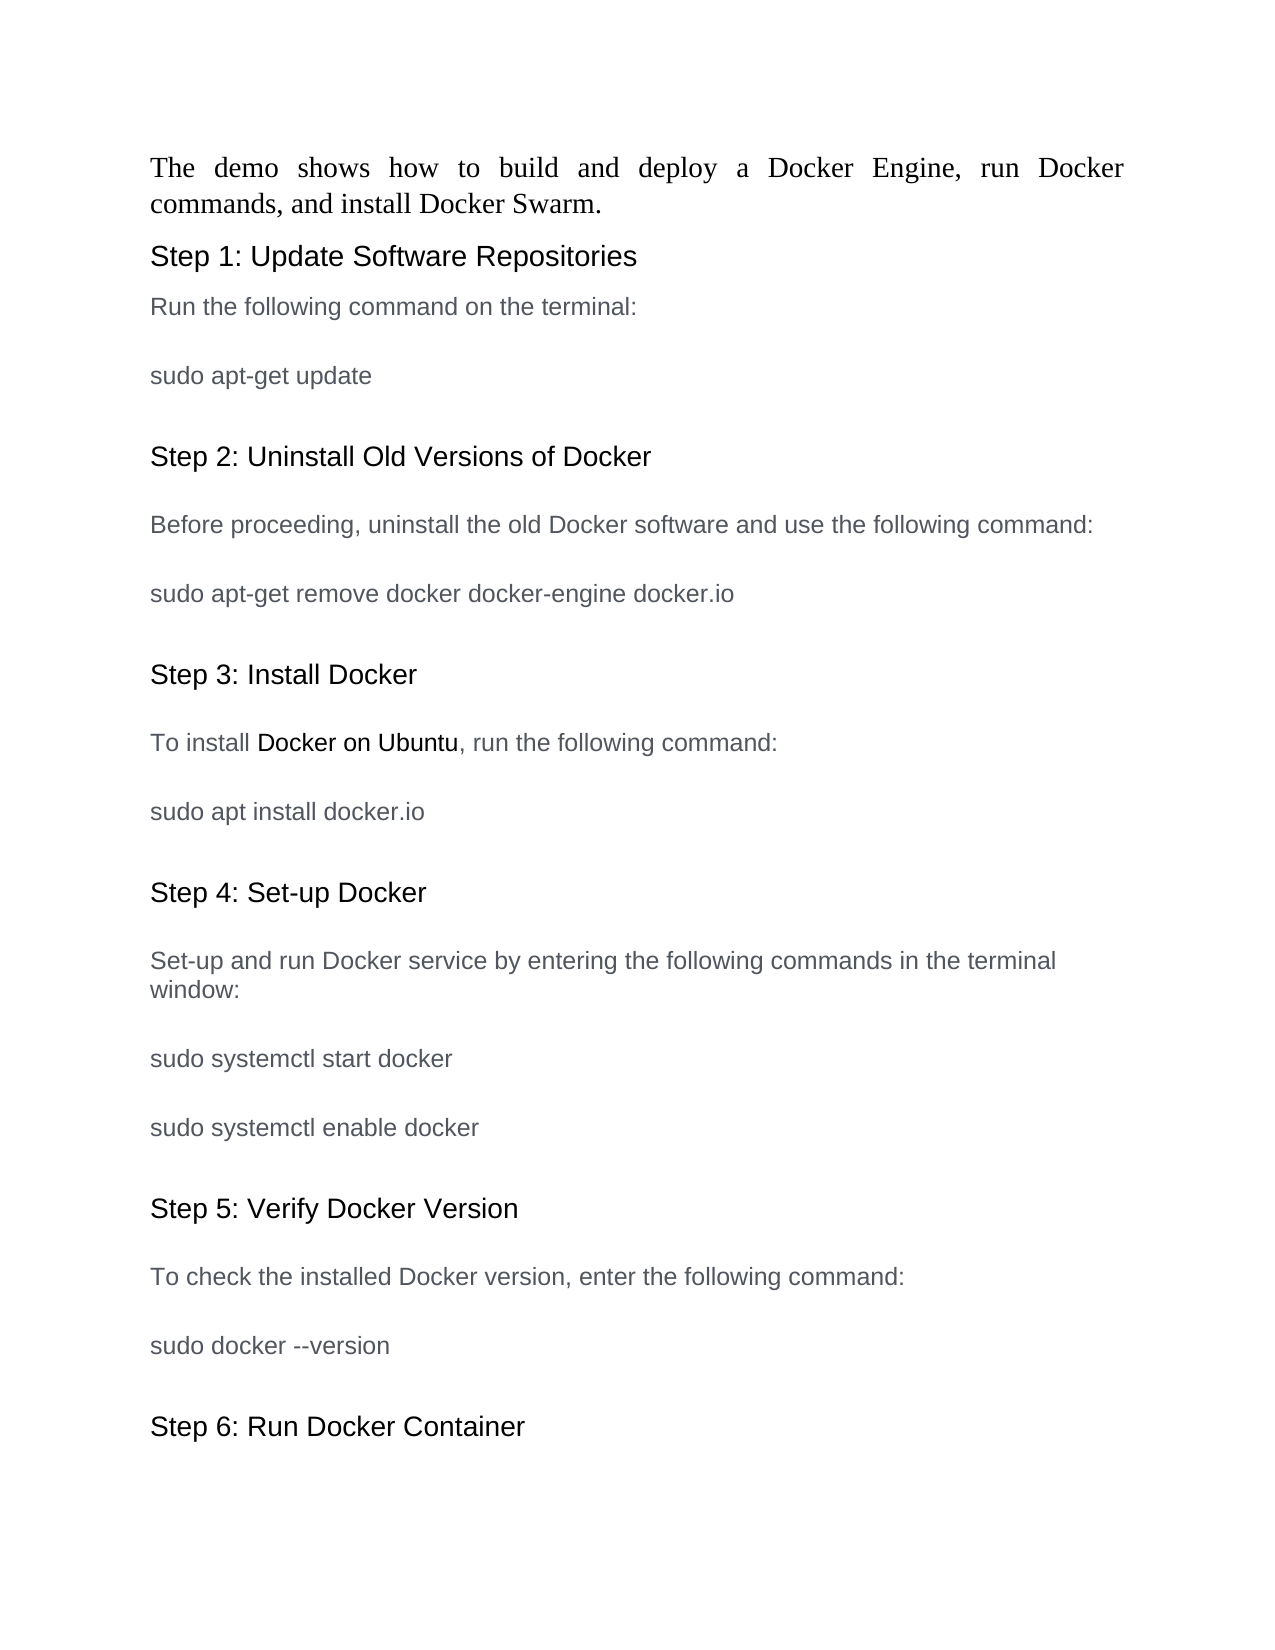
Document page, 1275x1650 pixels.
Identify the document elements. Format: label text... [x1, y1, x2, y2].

text sudo docker --version [150, 1331, 1125, 1360]
text sudo systemctl enable docker [150, 1113, 1125, 1142]
subtitle Step 4: Set-up Docker [150, 876, 1125, 908]
subtitle Step 2: Uninstall Old Versions of Docker [150, 440, 1125, 472]
text Run the following command on the terminal: [150, 292, 1125, 321]
text To install Docker on Ubuntu, run the following command: [150, 728, 1125, 757]
text Set-up and run Docker service by entering the following commands in the terminal window: [150, 946, 1125, 1003]
text Step 1: Update Software Repositories [150, 239, 1125, 272]
text To check the installed Docker version, enter the following command: [150, 1262, 1125, 1291]
text The demo shows how to build and deploy a Docker Engine, run Docker commands, and install Docker Swarm. [150, 183, 1125, 220]
text Before proceeding, uninstall the old Docker software and use the following command: [150, 510, 1125, 538]
subtitle Step 6: Run Docker Container [150, 1410, 1125, 1442]
text sudo apt install docker.io [150, 797, 1125, 826]
subtitle Step 5: Verify Docker Version [150, 1192, 1125, 1224]
text sudo apt-get remove docker docker-engine docker.io [150, 579, 1125, 608]
subtitle Step 3: Install Docker [150, 658, 1125, 690]
text sudo apt-get update [150, 361, 1125, 390]
text sudo systemctl start docker [150, 1044, 1125, 1073]
